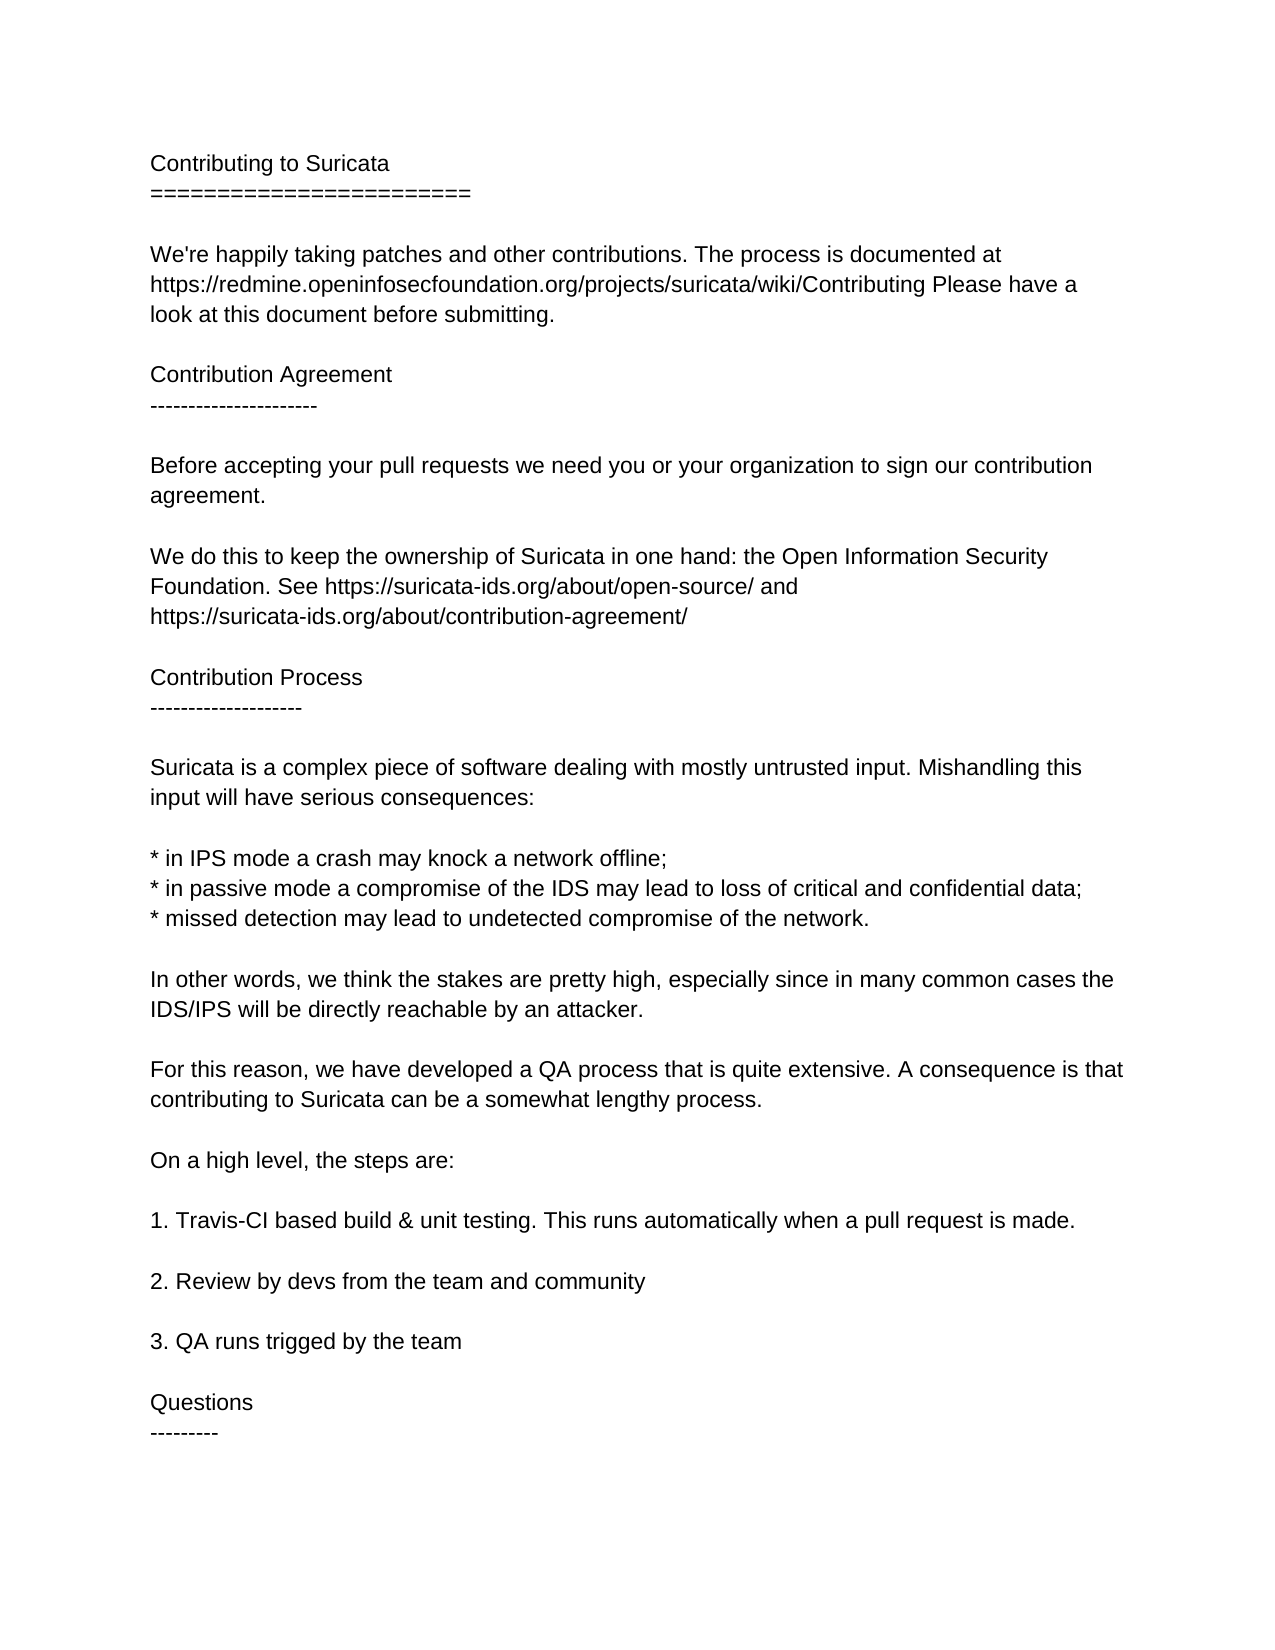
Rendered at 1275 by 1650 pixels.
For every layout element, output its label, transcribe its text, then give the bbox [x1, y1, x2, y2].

text ======================== [150, 180, 1125, 207]
text -------------------- [150, 694, 1125, 720]
text * in passive mode a compromise of the IDS may lead to loss of critical and confidential data; [150, 875, 1125, 901]
text For this reason, we have developed a QA process that is quite extensive. A consequence is that contributing to Suricata can be a somewhat lengthy process. [150, 1056, 1125, 1113]
text --------- [150, 1419, 1125, 1445]
text Contributing to Suricata [150, 150, 1125, 176]
text We're happily taking patches and other contributions. The process is documented at https://redmine.openinfosecfoundation.org/projects/suricata/wiki/Contributing Please have a look at this document before submitting. [150, 241, 1125, 327]
text We do this to keep the ownership of Suricata in one hand: the Open Information Security Foundation. See https://suricata-ids.org/about/open-source/ and https://suricata-ids.org/about/contribution-agreement/ [150, 543, 1125, 629]
text Before accepting your pull requests we need you or your organization to sign our contribution agreement. [150, 452, 1125, 509]
text ---------------------- [150, 392, 1125, 418]
text * in IPS mode a crash may knock a network offline; [150, 845, 1125, 871]
text Contribution Process [150, 663, 1125, 690]
text Questions [150, 1388, 1125, 1415]
text On a high level, the steps are: [150, 1147, 1125, 1173]
text 2. Review by devs from the team and community [150, 1268, 1125, 1294]
text 3. QA runs trigged by the team [150, 1328, 1125, 1354]
text In other words, we think the stakes are pretty high, especially since in many common cases the IDS/IPS will be directly reachable by an attacker. [150, 966, 1125, 1022]
text * missed detection may lead to undetected compromise of the network. [150, 905, 1125, 932]
text Suricata is a complex piece of software dealing with mostly untrusted input. Mishandling this input will have serious consequences: [150, 754, 1125, 811]
text 1. Travis-CI based build & unit testing. This runs automatically when a pull request is made. [150, 1207, 1125, 1234]
text Contribution Agreement [150, 361, 1125, 388]
